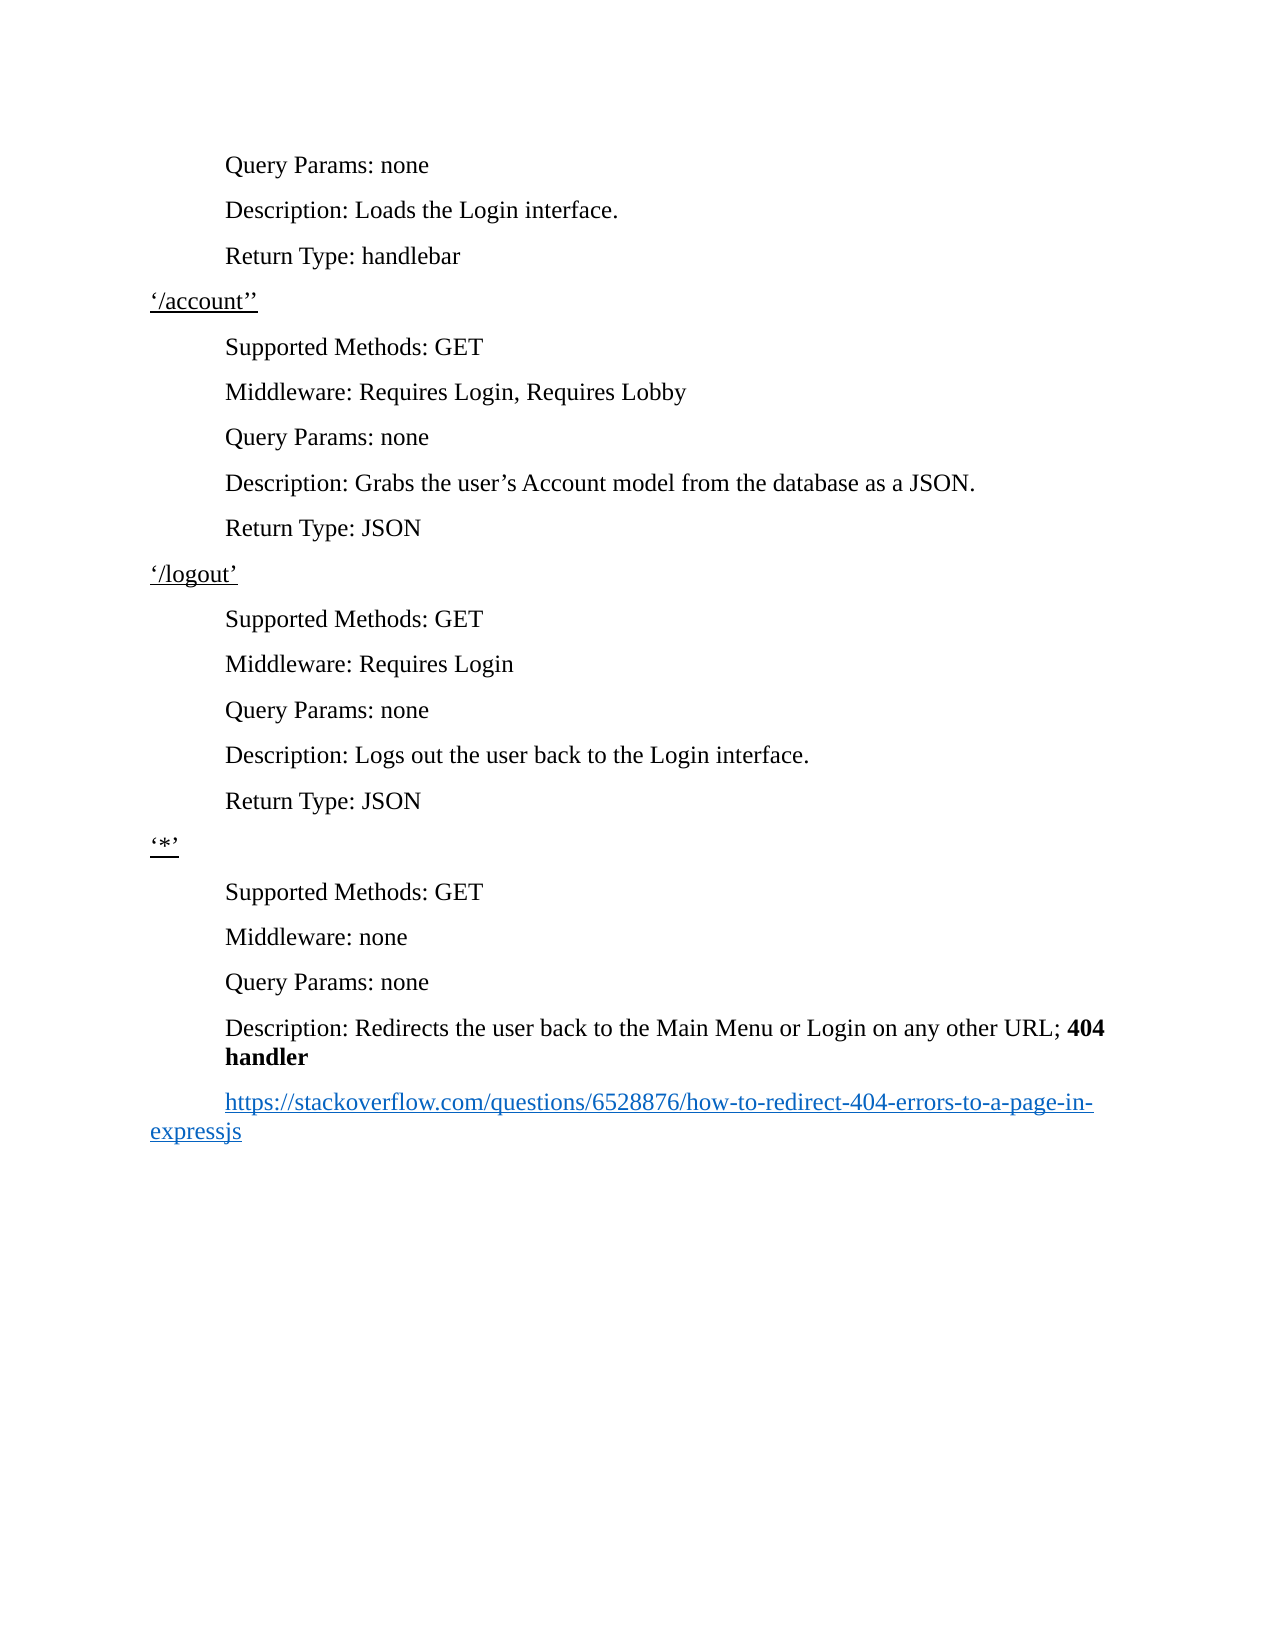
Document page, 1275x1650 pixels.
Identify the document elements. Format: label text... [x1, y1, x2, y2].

text Return Type: JSON [150, 513, 1125, 542]
text ‘*’ [150, 831, 1125, 860]
text https://stackoverflow.com/questions/6528876/how-to-redirect-404-errors-to-a-page-in-expressjs [150, 1087, 1125, 1144]
text Middleware: Requires Login, Requires Lobby [150, 377, 1125, 406]
text Description: Loads the Login interface. [150, 195, 1125, 224]
text ‘/account’’ [150, 286, 1125, 315]
text Description: Redirects the user back to the Main Menu or Login on any other URL; 404 handler [150, 1013, 1125, 1070]
text Return Type: JSON [150, 786, 1125, 814]
text Query Params: none [150, 422, 1125, 451]
text Description: Logs out the user back to the Login interface. [150, 740, 1125, 769]
text Supported Methods: GET [150, 604, 1125, 633]
text Middleware: Requires Login [150, 649, 1125, 678]
text ‘/logout’ [150, 559, 1125, 587]
text Middleware: none [150, 922, 1125, 951]
text Query Params: none [150, 695, 1125, 724]
text Supported Methods: GET [150, 332, 1125, 360]
text Query Params: none [150, 150, 1125, 179]
text Return Type: handlebar [150, 241, 1125, 269]
text Supported Methods: GET [150, 877, 1125, 905]
text Query Params: none [150, 967, 1125, 996]
text Description: Grabs the user’s Account model from the database as a JSON. [150, 468, 1125, 497]
